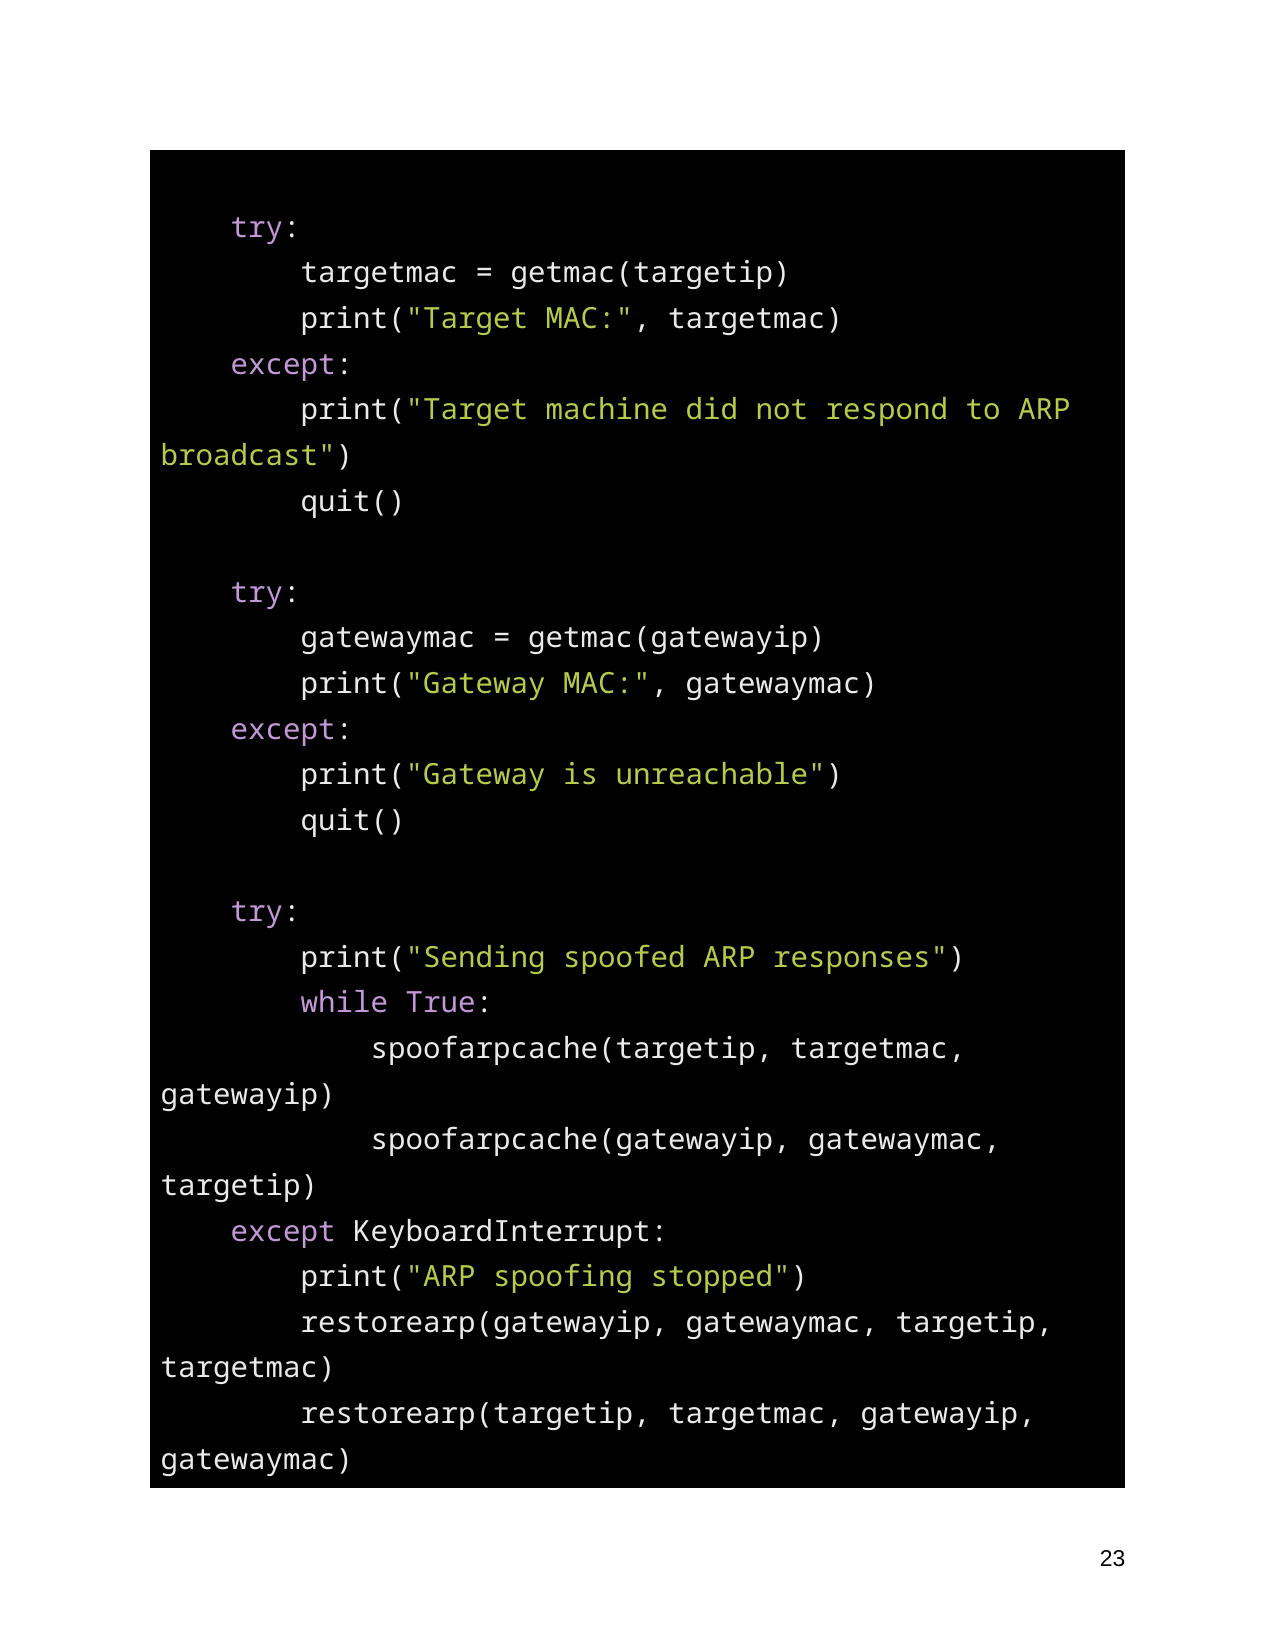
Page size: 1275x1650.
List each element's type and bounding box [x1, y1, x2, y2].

table_header [150, 150, 1125, 1488]
